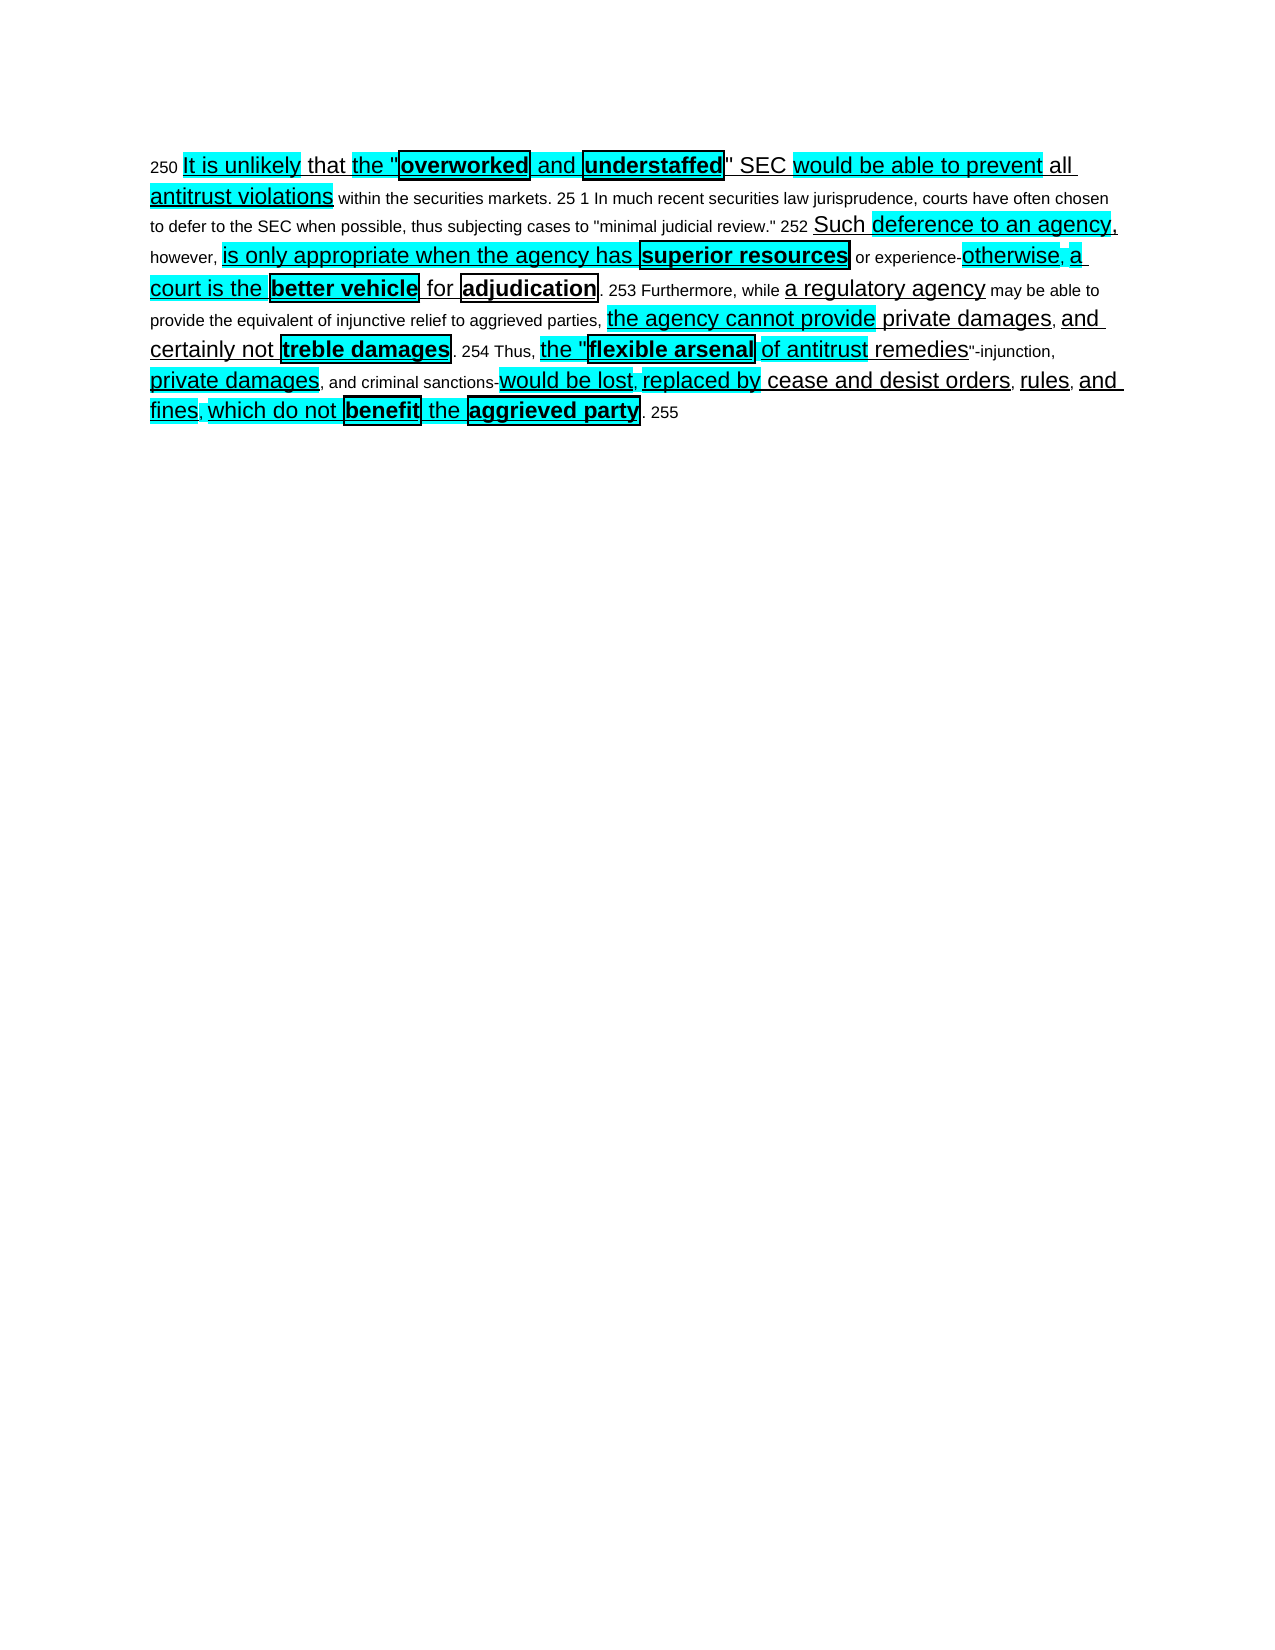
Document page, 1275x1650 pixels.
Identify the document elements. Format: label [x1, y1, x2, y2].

text [150, 150, 1125, 426]
